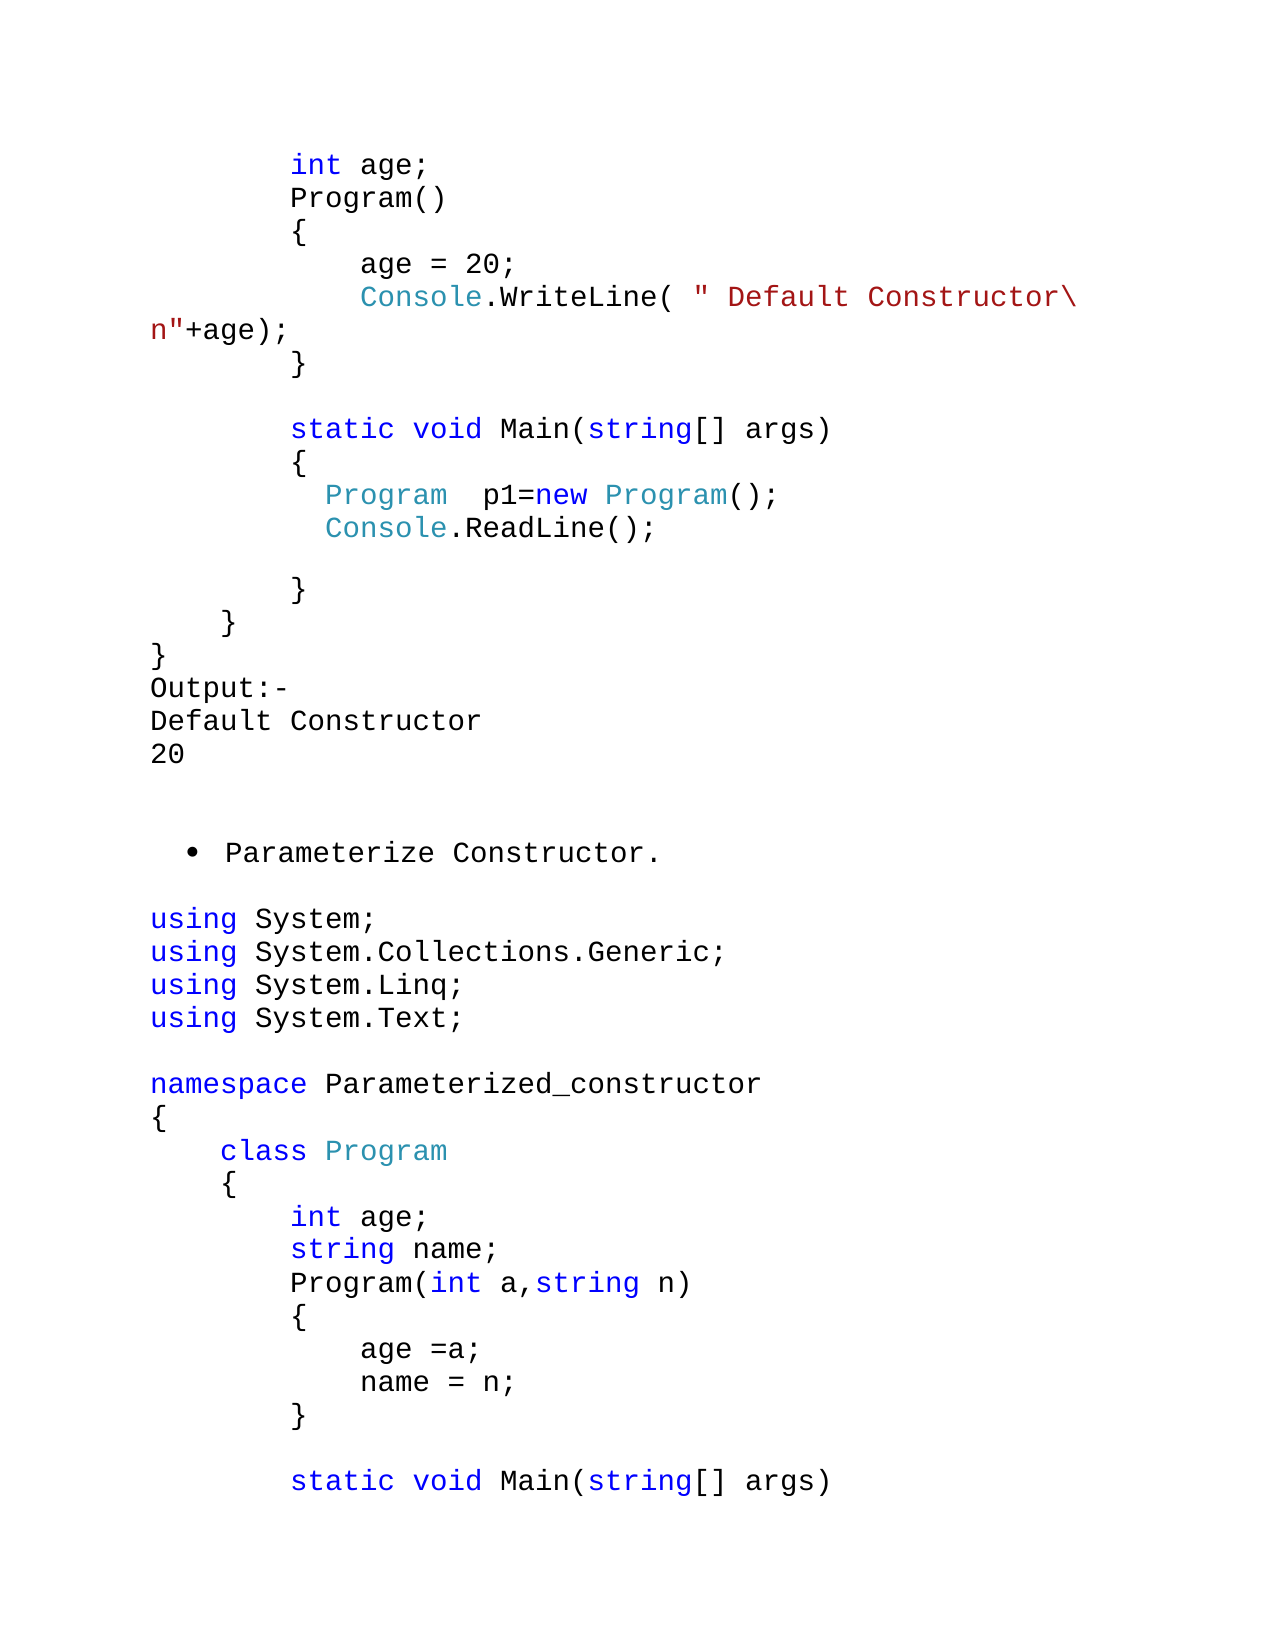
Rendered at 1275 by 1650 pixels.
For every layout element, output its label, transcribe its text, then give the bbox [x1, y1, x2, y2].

text int age; [150, 150, 1125, 183]
text namespace Parameterized_constructor [150, 1069, 1125, 1103]
text { [150, 1301, 1125, 1334]
list Parameterize Constructor. [187, 838, 1125, 871]
text int age; [150, 1202, 1125, 1235]
text string name; [150, 1235, 1125, 1268]
text { [150, 1169, 1125, 1202]
text } [150, 348, 1125, 381]
text class Program [150, 1136, 1125, 1169]
text Program p1=new Program(); [150, 480, 1125, 513]
text { [150, 447, 1125, 480]
text } [150, 607, 1125, 640]
text age =a; [150, 1334, 1125, 1367]
text Program() [150, 183, 1125, 216]
text Default Constructor [150, 706, 1125, 739]
text using System.Collections.Generic; [150, 937, 1125, 971]
text using System.Text; [150, 1003, 1125, 1037]
text } [150, 640, 1125, 673]
text using System; [150, 904, 1125, 937]
text static void Main(string[] args) [150, 414, 1125, 447]
text 20 [150, 739, 1125, 772]
text Output:- [150, 673, 1125, 706]
text using System.Linq; [150, 971, 1125, 1003]
text } [150, 574, 1125, 607]
text name = n; [150, 1367, 1125, 1400]
text { [150, 216, 1125, 249]
text age = 20; [150, 249, 1125, 282]
text Console.WriteLine( " Default Constructor\n"+age); [150, 282, 1125, 348]
text Console.ReadLine(); [150, 513, 1125, 546]
text static void Main(string[] args) [150, 1466, 1125, 1499]
text { [150, 1103, 1125, 1136]
text Program(int a,string n) [150, 1268, 1125, 1301]
text } [150, 1400, 1125, 1433]
